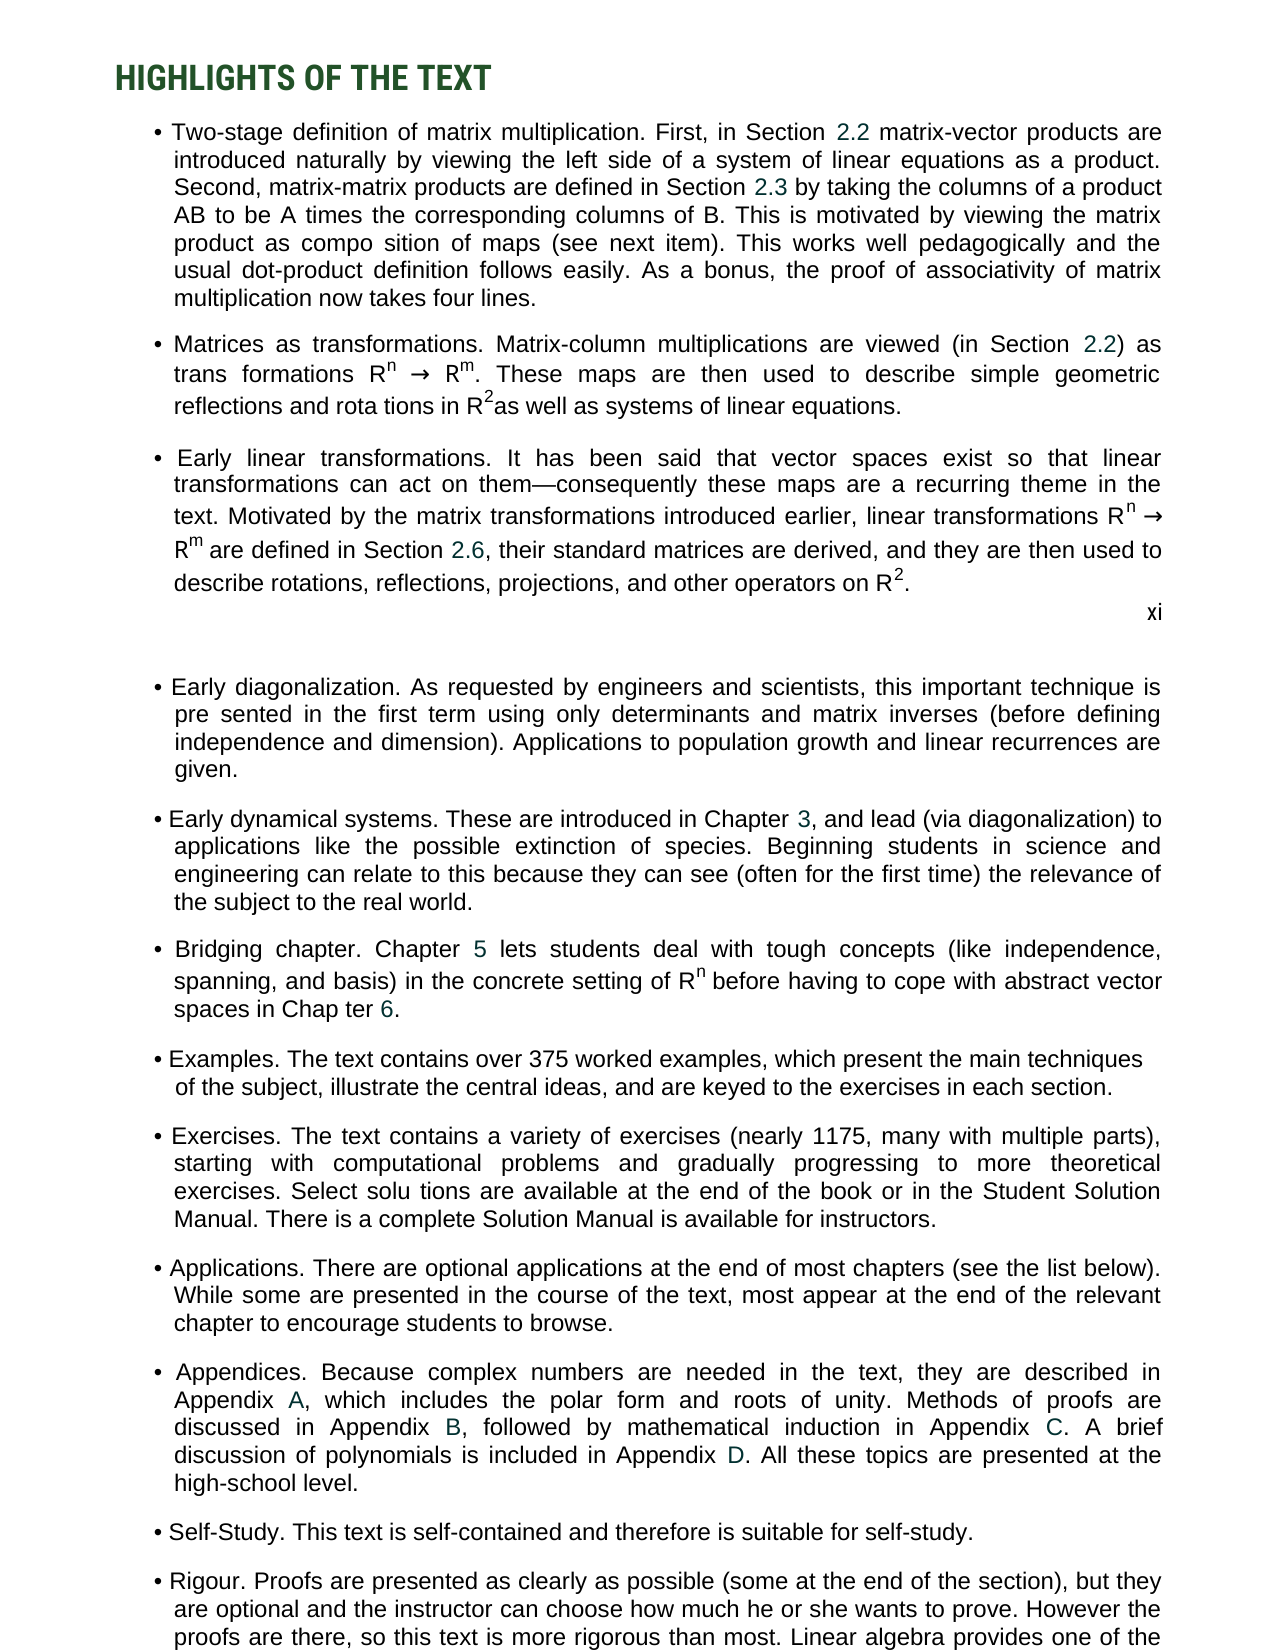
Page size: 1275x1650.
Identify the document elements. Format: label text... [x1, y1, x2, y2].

text • Two-stage definition of matrix multiplication. First, in Section 2.2 matrix-vector products are introduced naturally by viewing the left side of a system of linear equations as a product. Second, matrix-matrix products are defined in Section 2.3 by taking the columns of a product AB to be A times the corresponding columns of B. This is motivated by viewing the matrix product as compo sition of maps (see next item). This works well pedagogically and the usual dot-product definition follows easily. As a bonus, the proof of associativity of matrix multiplication now takes four lines. [153, 118, 1163, 311]
text xi [0, 598, 1162, 626]
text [153, 1567, 1163, 1650]
text • Bridging chapter. Chapter 5 lets students deal with tough concepts (like independence, spanning, and basis) in the concrete setting of Rn before having to cope with abstract vector spaces in Chap ter 6. [153, 937, 1163, 1022]
text • Examples. The text contains over 375 worked examples, which present the main techniques of the subject, illustrate the central ideas, and are keyed to the exercises in each section. [153, 1045, 1163, 1100]
text • Appendices. Because complex numbers are needed in the text, they are described in Appendix A, which includes the polar form and roots of unity. Methods of proofs are discussed in Appendix B, followed by mathematical induction in Appendix C. A brief discussion of polynomials is included in Appendix D. All these topics are presented at the high-school level. [153, 1358, 1163, 1496]
text • Matrices as transformations. Matrix-column multiplications are viewed (in Section 2.2) as trans formations Rn → Rm. These maps are then used to describe simple geometric reflections and rota tions in R2as well as systems of linear equations. [153, 333, 1161, 421]
text • Exercises. The text contains a variety of exercises (nearly 1175, many with multiple parts), starting with computational problems and gradually progressing to more theoretical exercises. Select solu tions are available at the end of the book or in the Student Solution Manual. There is a complete Solution Manual is available for instructors. [153, 1122, 1163, 1232]
text • Early dynamical systems. These are introduced in Chapter 3, and lead (via diagonalization) to applications like the possible extinction of species. Beginning students in science and engineering can relate to this because they can see (often for the first time) the relevance of the subject to the real world. [153, 805, 1163, 915]
text • Early diagonalization. As requested by engineers and scientists, this important technique is pre sented in the first term using only determinants and matrix inverses (before defining independence and dimension). Applications to population growth and linear recurrences are given. [153, 672, 1163, 783]
text • Early linear transformations. It has been said that vector spaces exist so that linear transformations can act on them—consequently these maps are a recurring theme in the text. Motivated by the matrix transformations introduced earlier, linear transformations Rn → Rm are defined in Section 2.6, their standard matrices are derived, and they are then used to describe rotations, reflections, projections, and other operators on R2. [153, 445, 1163, 598]
text • Applications. There are optional applications at the end of most chapters (see the list below). While some are presented in the course of the text, most appear at the end of the relevant chapter to encourage students to browse. [153, 1254, 1163, 1337]
text • Self-Study. This text is self-contained and therefore is suitable for self-study. [153, 1518, 1259, 1546]
text HIGHLIGHTS OF THE TEXT [114, 57, 1259, 98]
